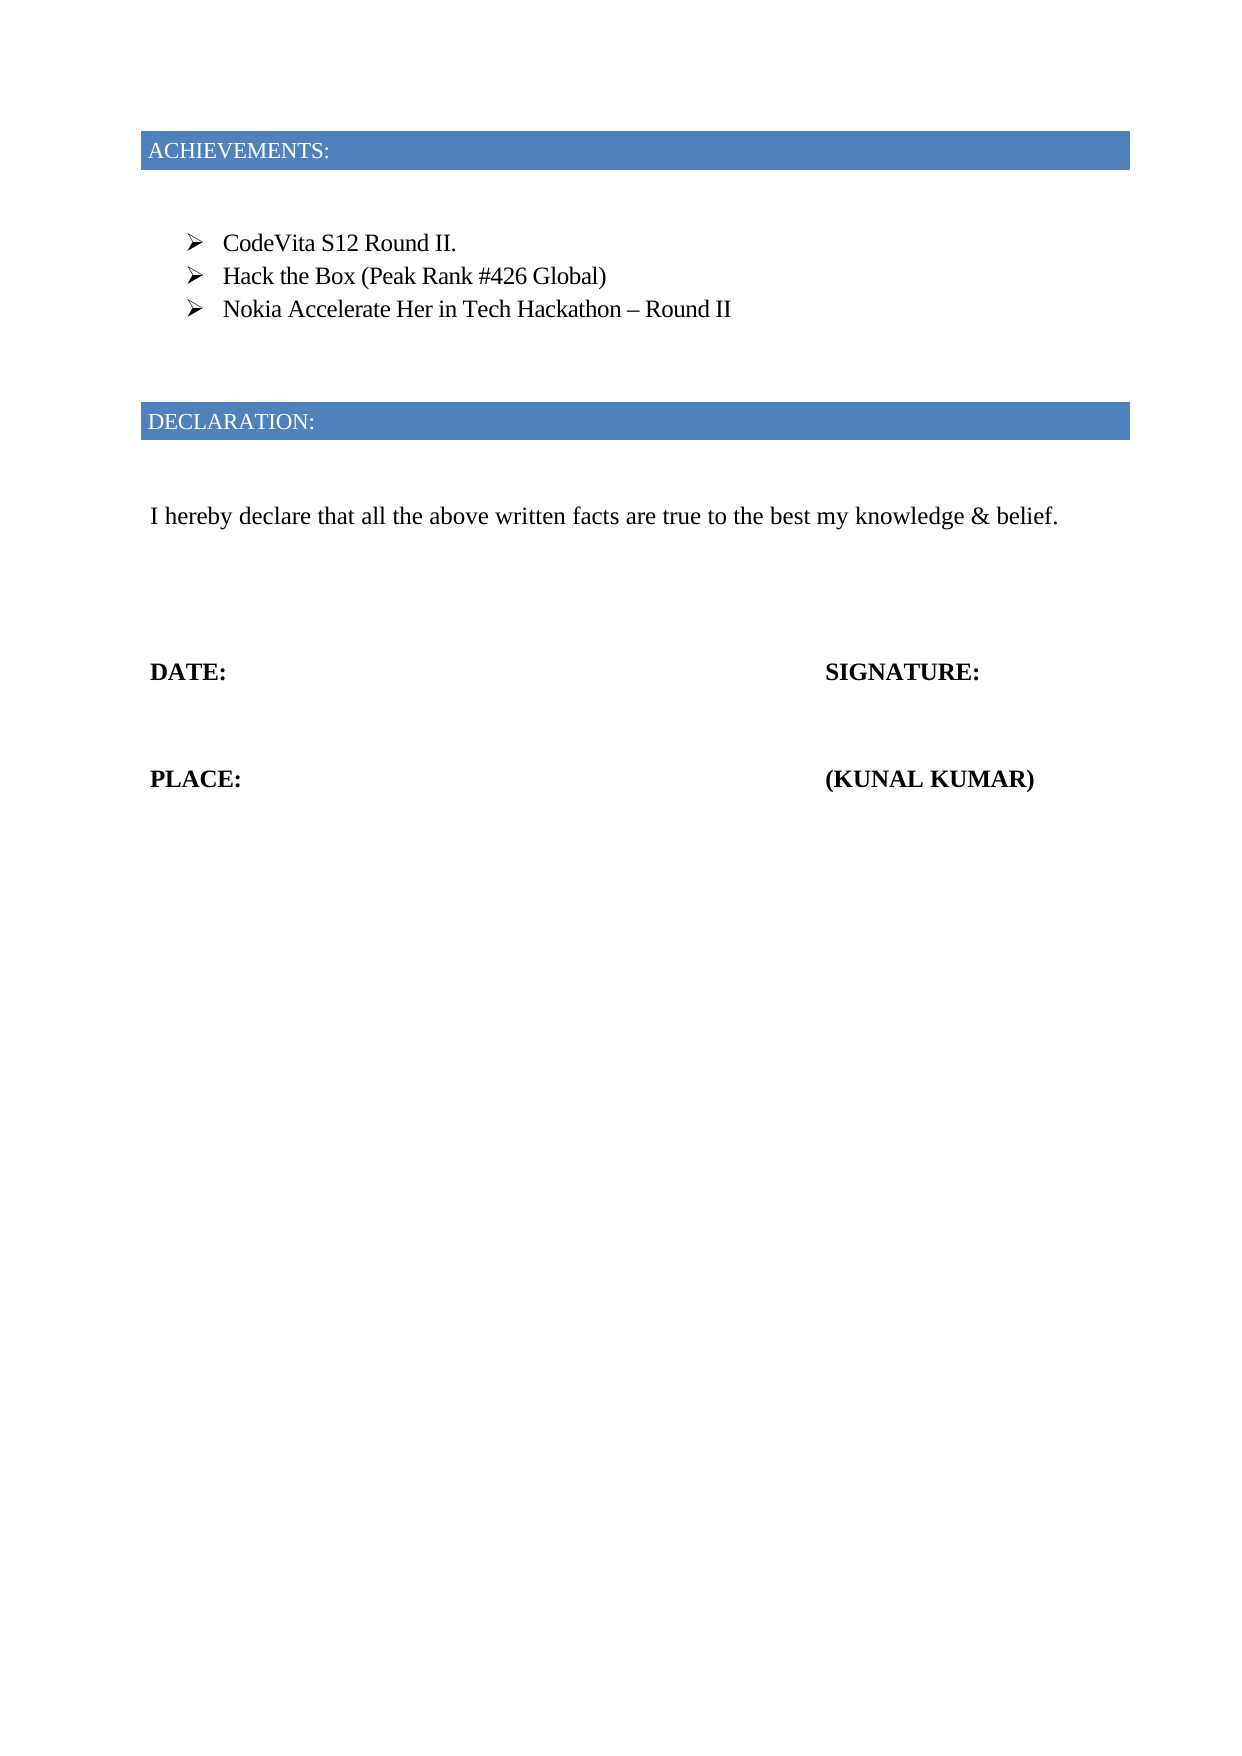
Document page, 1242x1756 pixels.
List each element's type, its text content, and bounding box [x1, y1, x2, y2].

subtitle Achievements: [148, 138, 1124, 164]
text I hereby declare that all the above written facts are true to the best my knowledge & belief. [150, 501, 1124, 529]
text DATE: SIGNATURE: [150, 657, 1124, 685]
list Hack the Box (Peak Rank #426 Global) [185, 261, 1124, 289]
list CodeVita S12 Round II. [185, 228, 1124, 257]
text PLACE: (KUNAL KUMAR) [150, 764, 1124, 793]
list Nokia Accelerate Her in Tech Hackathon – Round II [185, 294, 1124, 323]
subtitle DECLARATION: [148, 408, 1124, 434]
